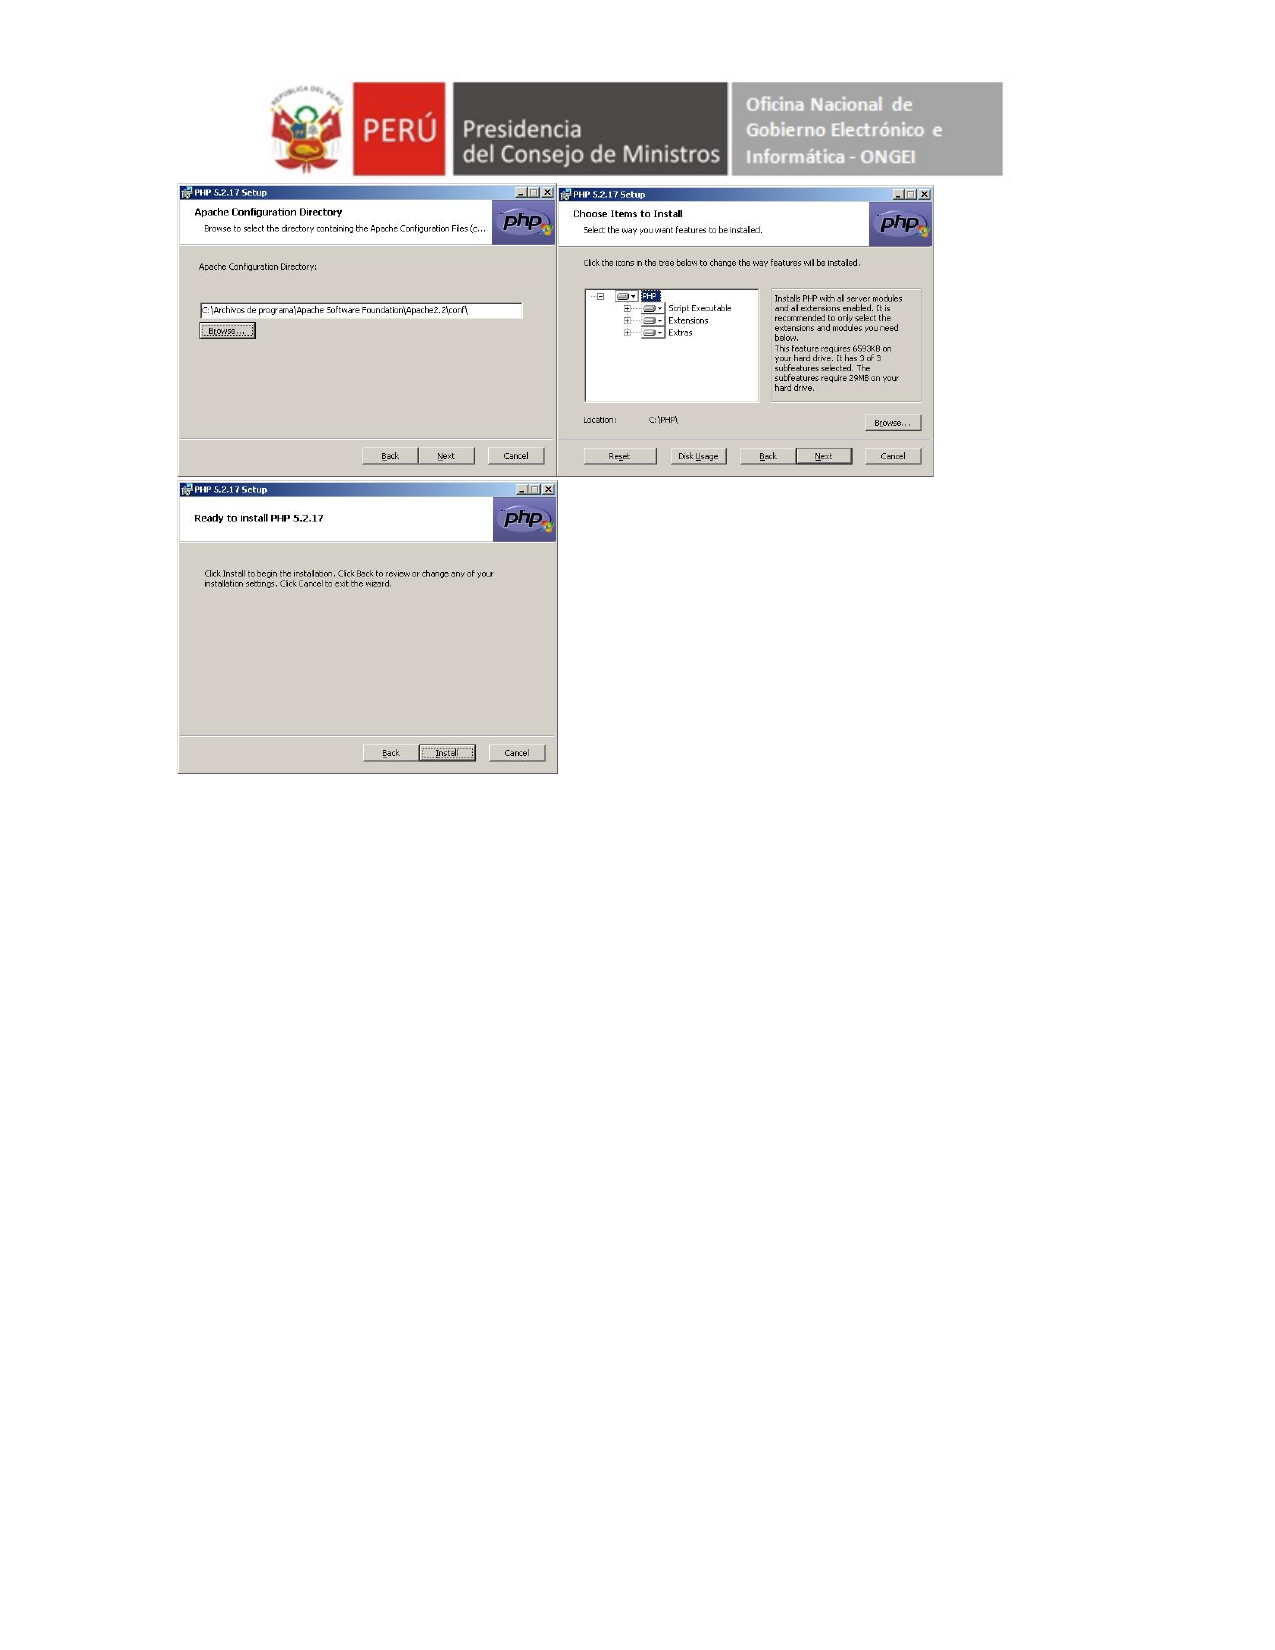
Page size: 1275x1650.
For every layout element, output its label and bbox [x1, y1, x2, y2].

picture [177, 480, 558, 774]
picture [177, 73, 1014, 477]
